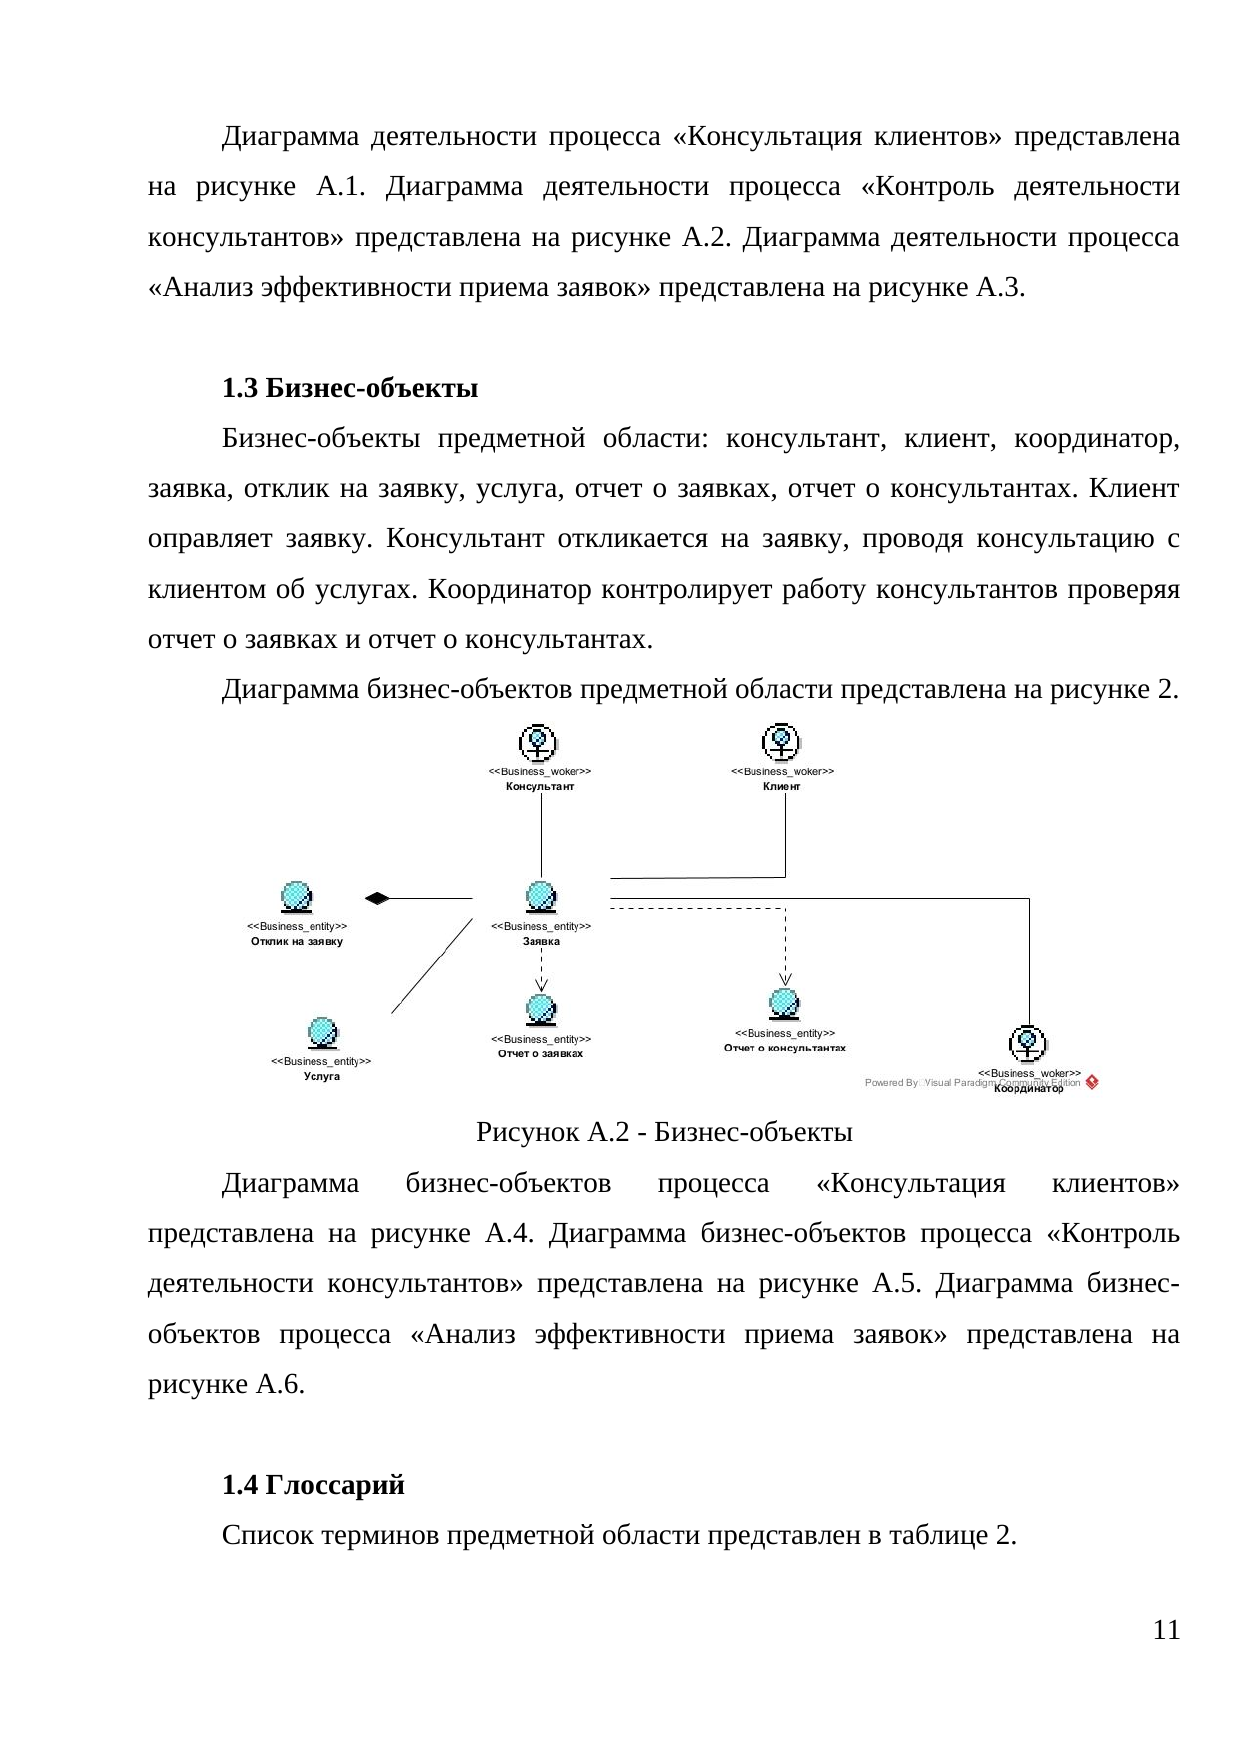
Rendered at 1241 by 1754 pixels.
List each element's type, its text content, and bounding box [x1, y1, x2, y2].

text Диаграмма бизнес-объектов предметной области представлена на рисунке 2. [148, 672, 1181, 705]
text Бизнес-объекты предметной области: консультант, клиент, координатор, заявка, отклик на заявку, услуга, отчет о заявках, отчет о консультантах. Клиент оправляет заявку. Консультант откликается на заявку, проводя консультацию с клиентом об услугах. Координатор контролирует работу консультантов проверяя отчет о заявках и отчет о консультантах. [148, 420, 1181, 655]
text Бизнес-объекты [222, 370, 1181, 403]
text Глоссарий [222, 1467, 1181, 1500]
text Диаграмма деятельности процесса «Консультация клиентов» представлена на рисунке А.1. Диаграмма деятельности процесса «Контроль деятельности консультантов» представлена на рисунке А.2. Диаграмма деятельности процесса «Анализ эффективности приема заявок» представлена на рисунке А.3. [148, 118, 1181, 303]
text Диаграмма бизнес-объектов процесса «Консультация клиентов» представлена на рисунке А.4. Диаграмма бизнес-объектов процесса «Контроль деятельности консультантов» представлена на рисунке А.5. Диаграмма бизнес-объектов процесса «Анализ эффективности приема заявок» представлена на рисунке А.6. [148, 1165, 1181, 1400]
picture [226, 721, 1103, 1098]
text Рисунок А.2 - Бизнес-объекты [148, 1114, 1181, 1148]
text Список терминов предметной области представлен в таблице 2. [148, 1517, 1181, 1551]
